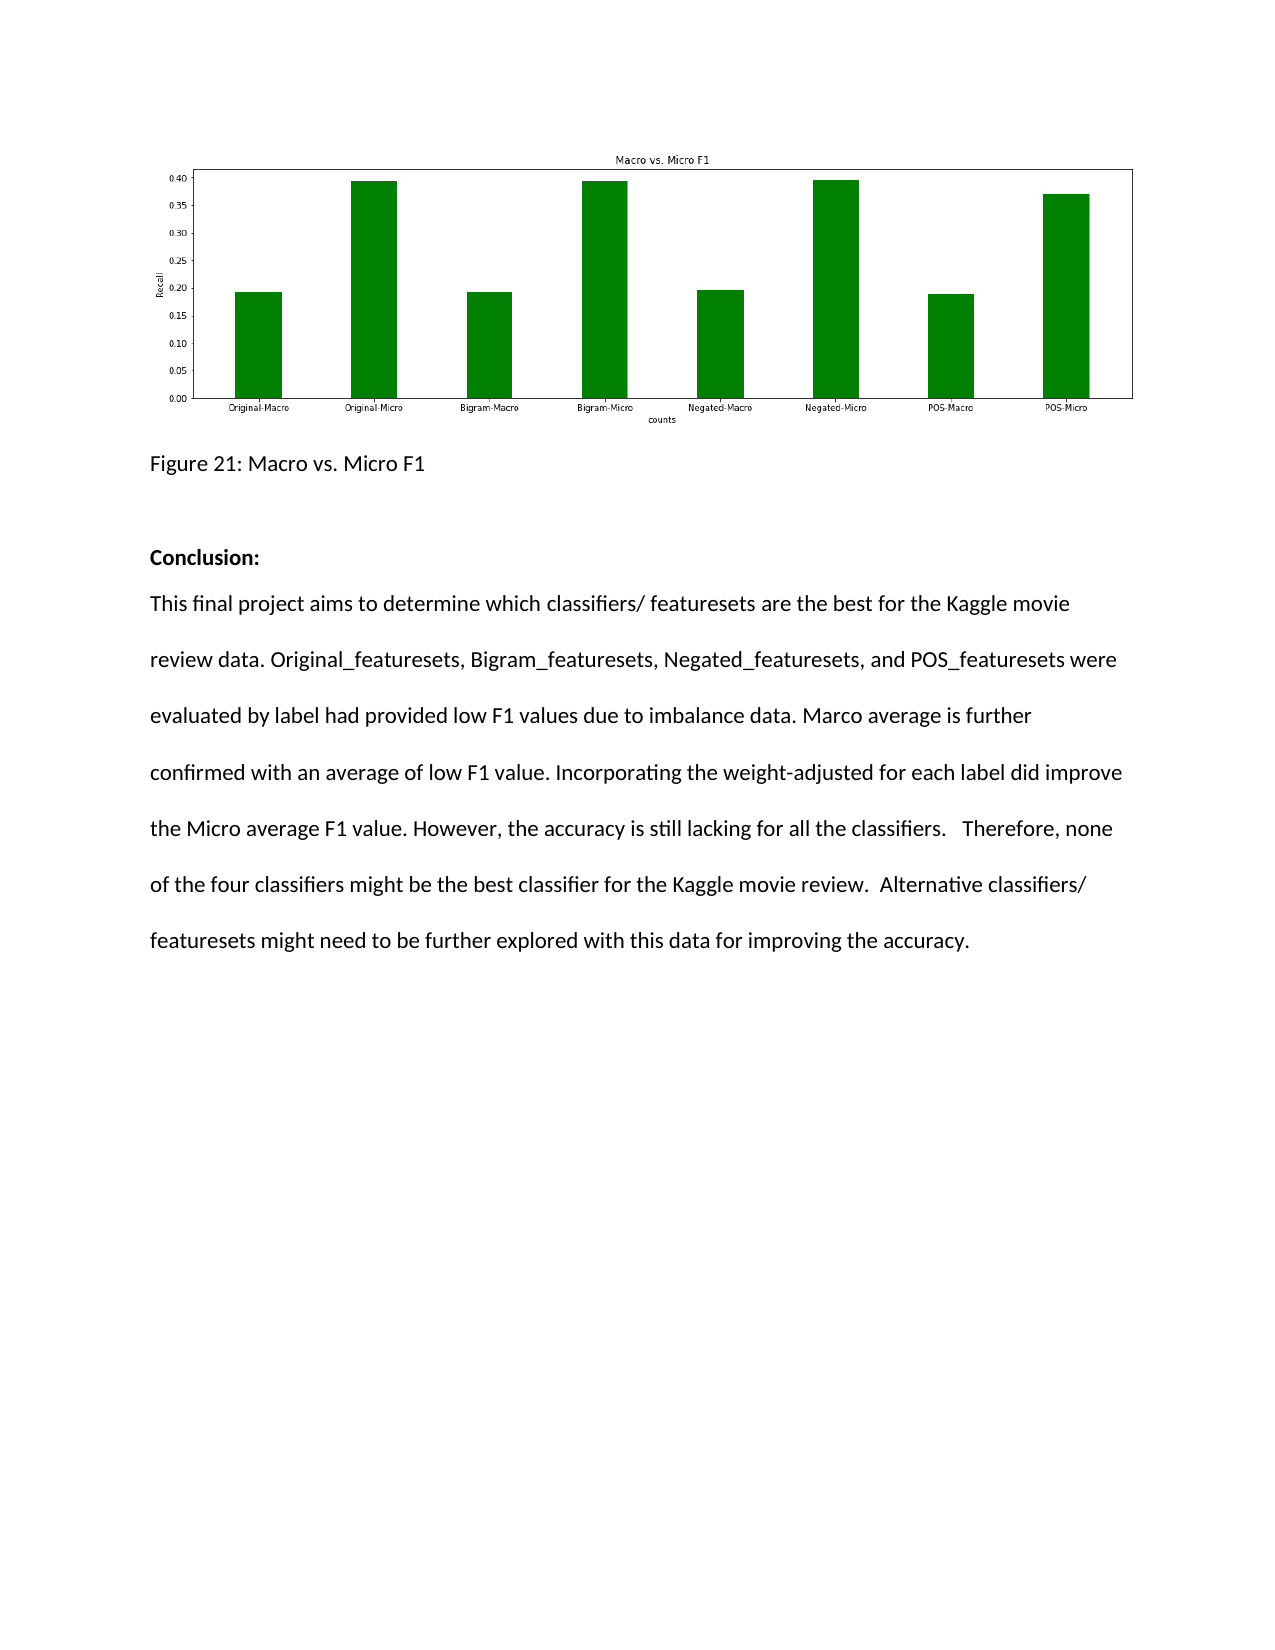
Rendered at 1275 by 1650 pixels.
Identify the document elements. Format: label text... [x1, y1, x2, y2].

text Conclusion: [150, 543, 1125, 571]
text This final project aims to determine which classifiers/ featuresets are the best for the Kaggle movie review data. Original_featuresets, Bigram_featuresets, Negated_featuresets, and POS_featuresets were evaluated by label had provided low F1 values due to imbalance data. Marco average is further confirmed with an average of low F1 value. Incorporating the weight-adjusted for each label did improve the Micro average F1 value. However, the accuracy is still lacking for all the classifiers. Therefore, none of the four classifiers might be the best classifier for the Kaggle movie review. Alternative classifiers/ featuresets might need to be further explored with this data for improving the accuracy. [150, 589, 1125, 954]
text Figure 21: Macro vs. Micro F1 [150, 449, 1125, 477]
picture [150, 150, 1137, 430]
